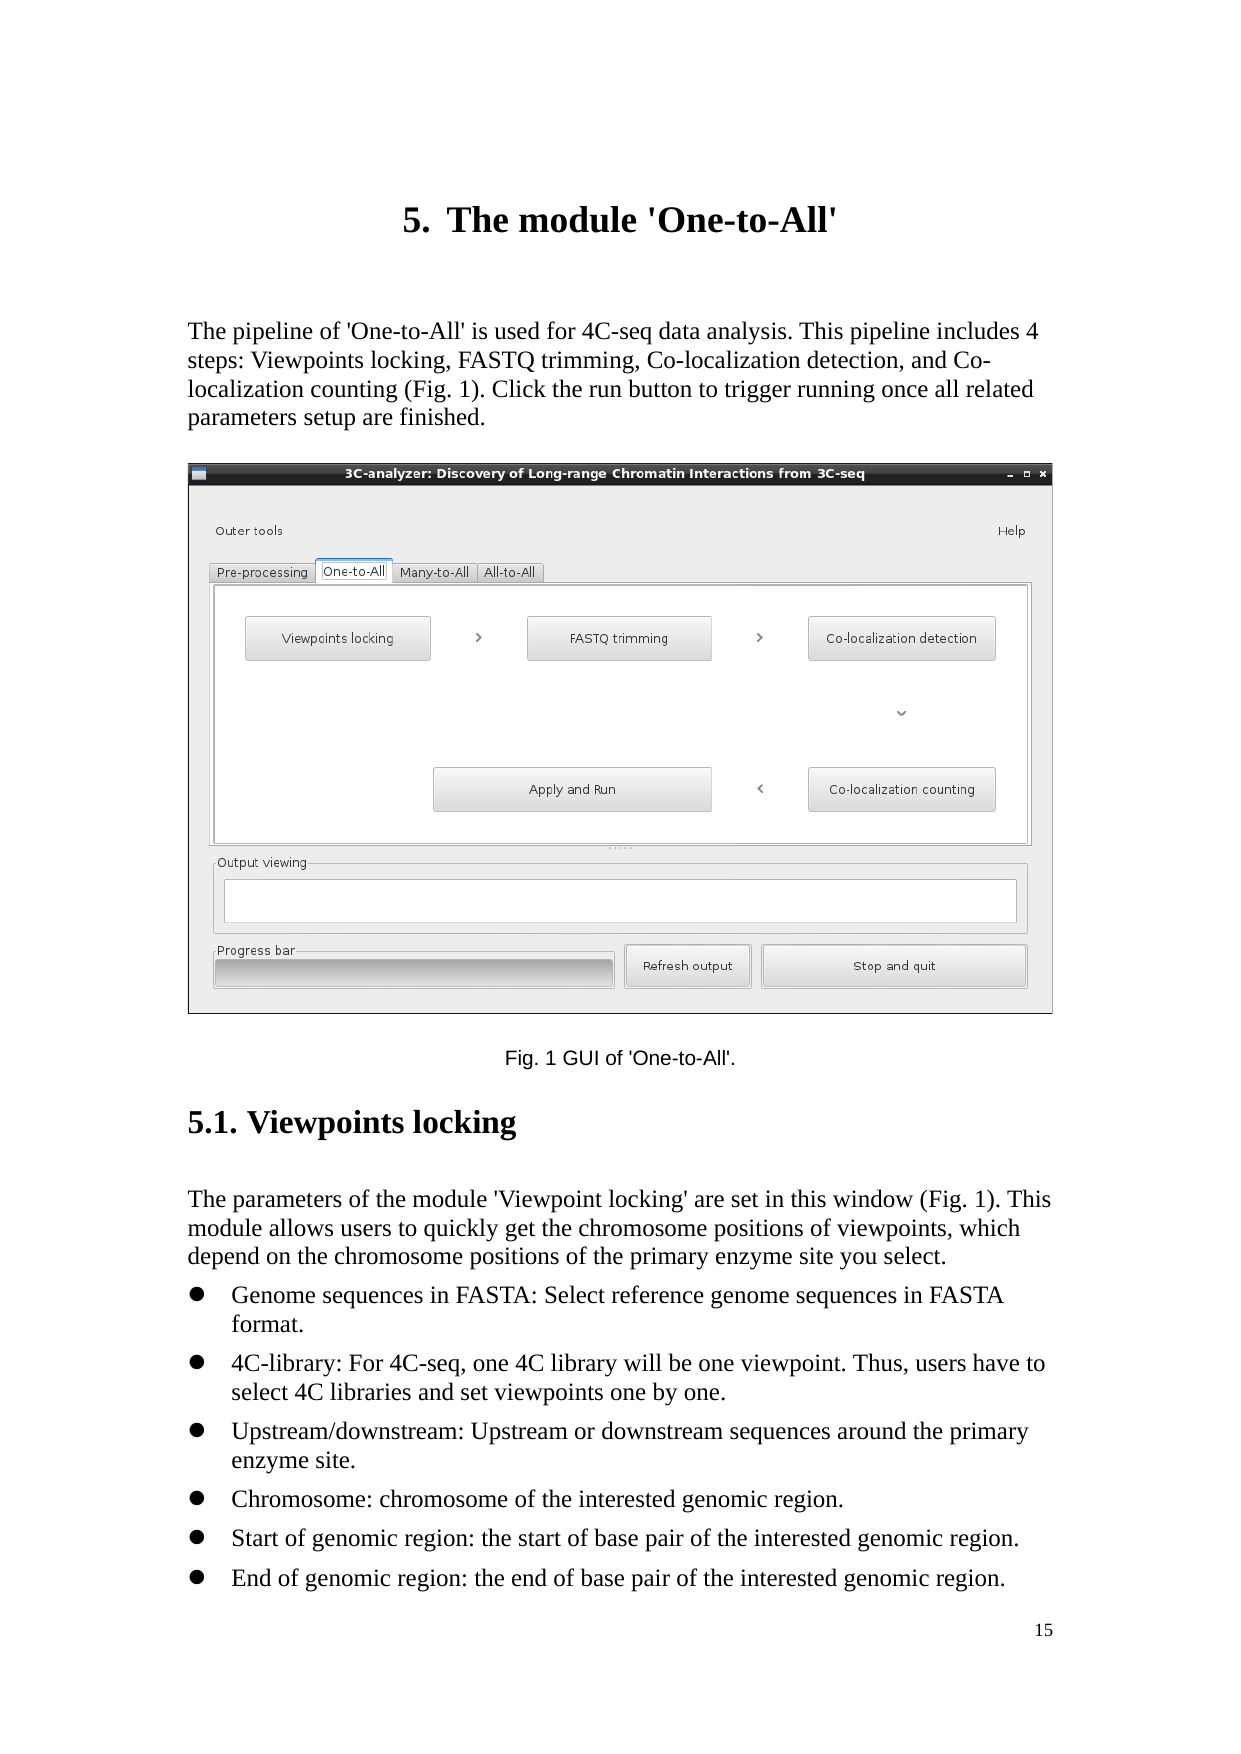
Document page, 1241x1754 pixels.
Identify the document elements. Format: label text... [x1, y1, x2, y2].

list 4C-library: For 4C-seq, one 4C library will be one viewpoint. Thus, users have to select 4C libraries and set viewpoints one by one. [187, 1348, 1053, 1406]
list Genome sequences in FASTA: Select reference genome sequences in FASTA format. [187, 1281, 1053, 1338]
subtitle The module 'One-to-All' [187, 197, 1053, 241]
picture [187, 463, 1053, 1014]
list Start of genomic region: the start of base pair of the interested genomic region. [187, 1523, 1053, 1552]
subtitle Viewpoints locking [187, 1103, 1053, 1141]
list End of genomic region: the end of base pair of the interested genomic region. [187, 1563, 1053, 1591]
list Upstream/downstream: Upstream or downstream sequences around the primary enzyme site. [187, 1416, 1053, 1474]
list Chromosome: chromosome of the interested genomic region. [187, 1484, 1053, 1513]
